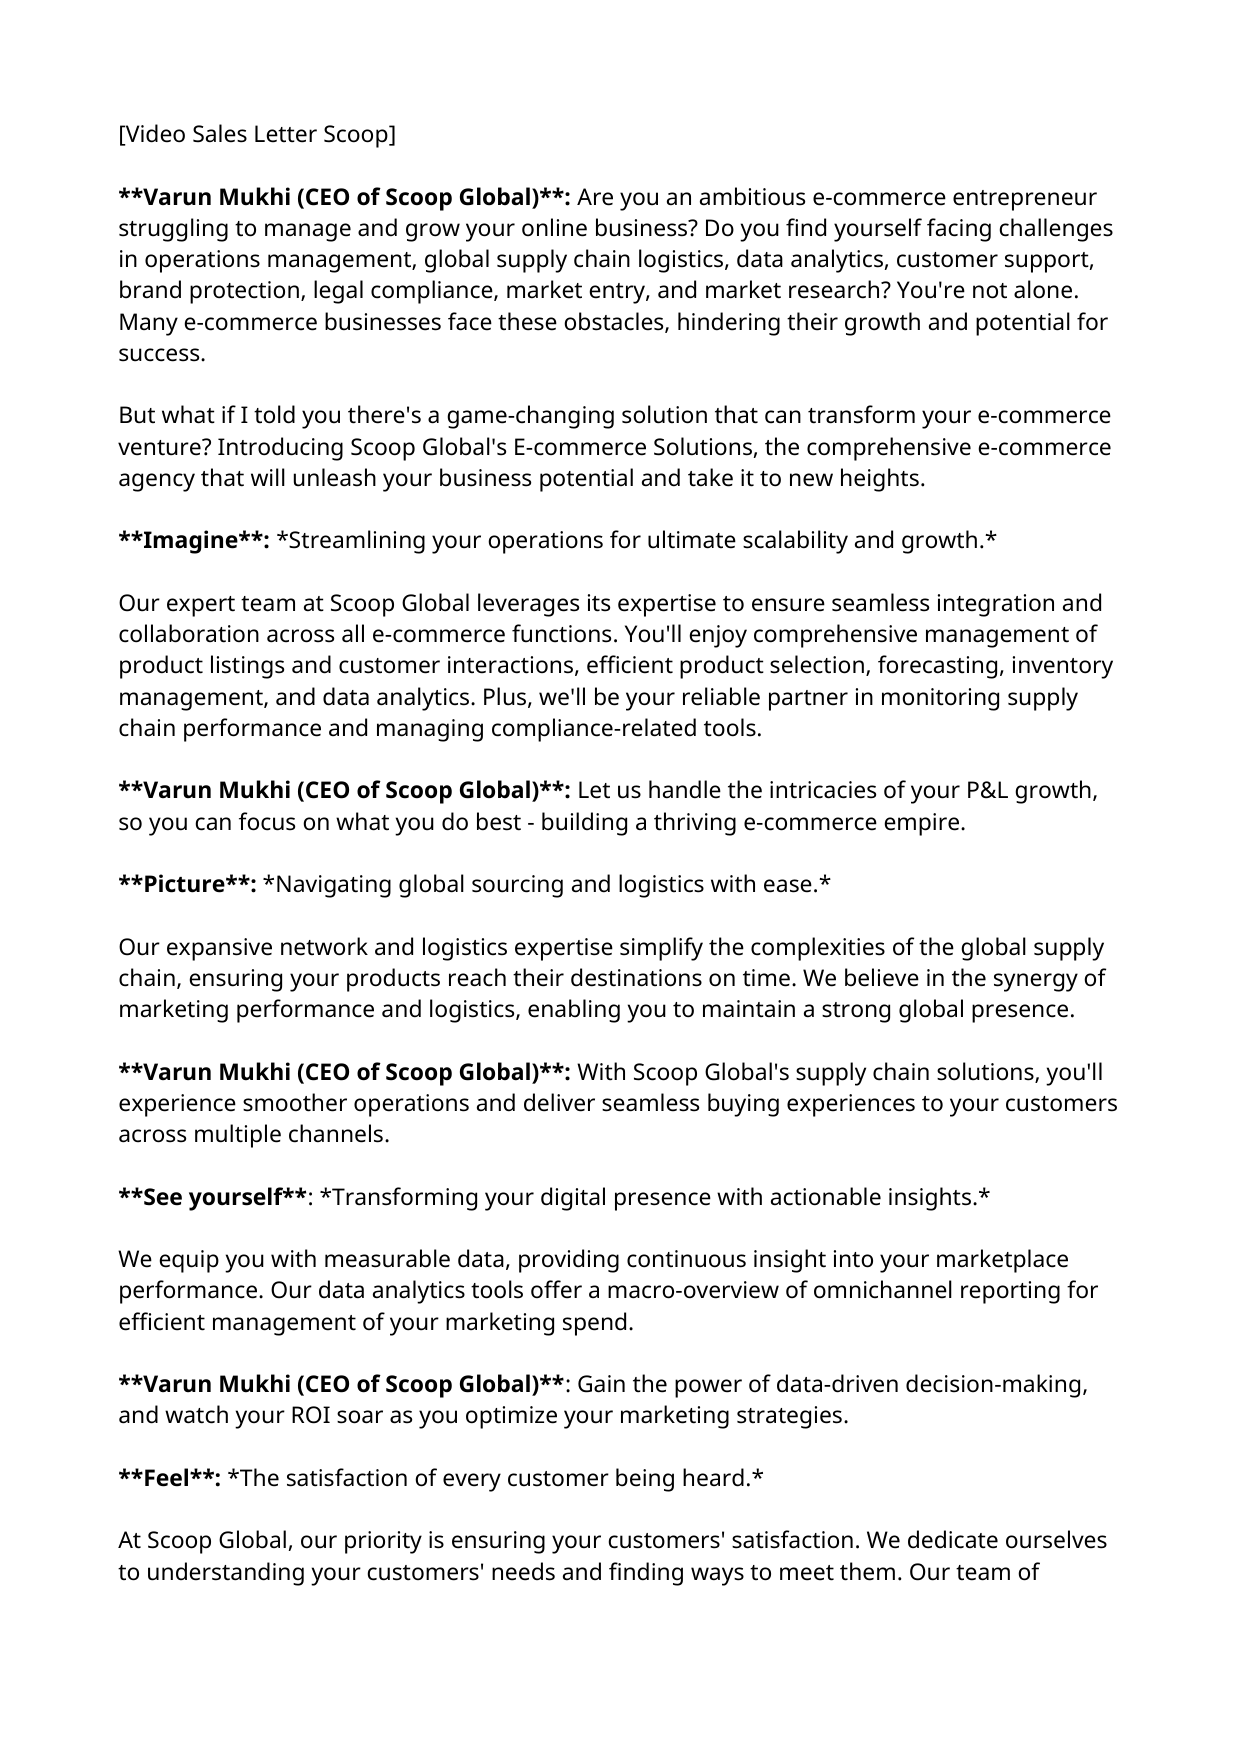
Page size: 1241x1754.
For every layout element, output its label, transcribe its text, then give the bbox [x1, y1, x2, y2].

text **Picture**: *Navigating global sourcing and logistics with ease.* [118, 868, 1122, 899]
text Our expert team at Scoop Global leverages its expertise to ensure seamless integration and collaboration across all e-commerce functions. You'll enjoy comprehensive management of product listings and customer interactions, efficient product selection, forecasting, inventory management, and data analytics. Plus, we'll be your reliable partner in monitoring supply chain performance and managing compliance-related tools. [118, 587, 1122, 743]
text **Varun Mukhi (CEO of Scoop Global)**: Are you an ambitious e-commerce entrepreneur struggling to manage and grow your online business? Do you find yourself facing challenges in operations management, global supply chain logistics, data analytics, customer support, brand protection, legal compliance, market entry, and market research? You're not alone. Many e-commerce businesses face these obstacles, hindering their growth and potential for success. [118, 181, 1122, 368]
text **Varun Mukhi (CEO of Scoop Global)**: Let us handle the intricacies of your P&L growth, so you can focus on what you do best - building a thriving e-commerce empire. [118, 774, 1122, 837]
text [118, 1524, 1122, 1587]
text But what if I told you there's a game-changing solution that can transform your e-commerce venture? Introducing Scoop Global's E-commerce Solutions, the comprehensive e-commerce agency that will unleash your business potential and take it to new heights. [118, 399, 1122, 493]
text **Varun Mukhi (CEO of Scoop Global)**: With Scoop Global's supply chain solutions, you'll experience smoother operations and deliver seamless buying experiences to your customers across multiple channels. [118, 1056, 1122, 1149]
text [Video Sales Letter Scoop] [118, 118, 1122, 149]
text **Varun Mukhi (CEO of Scoop Global)**: Gain the power of data-driven decision-making, and watch your ROI soar as you optimize your marketing strategies. [118, 1368, 1122, 1431]
text We equip you with measurable data, providing continuous insight into your marketplace performance. Our data analytics tools offer a macro-overview of omnichannel reporting for efficient management of your marketing spend. [118, 1243, 1122, 1337]
text **Feel**: *The satisfaction of every customer being heard.* [118, 1462, 1122, 1493]
text **See yourself**: *Transforming your digital presence with actionable insights.* [118, 1181, 1122, 1212]
text Our expansive network and logistics expertise simplify the complexities of the global supply chain, ensuring your products reach their destinations on time. We believe in the synergy of marketing performance and logistics, enabling you to maintain a strong global presence. [118, 931, 1122, 1024]
text **Imagine**: *Streamlining your operations for ultimate scalability and growth.* [118, 524, 1122, 556]
